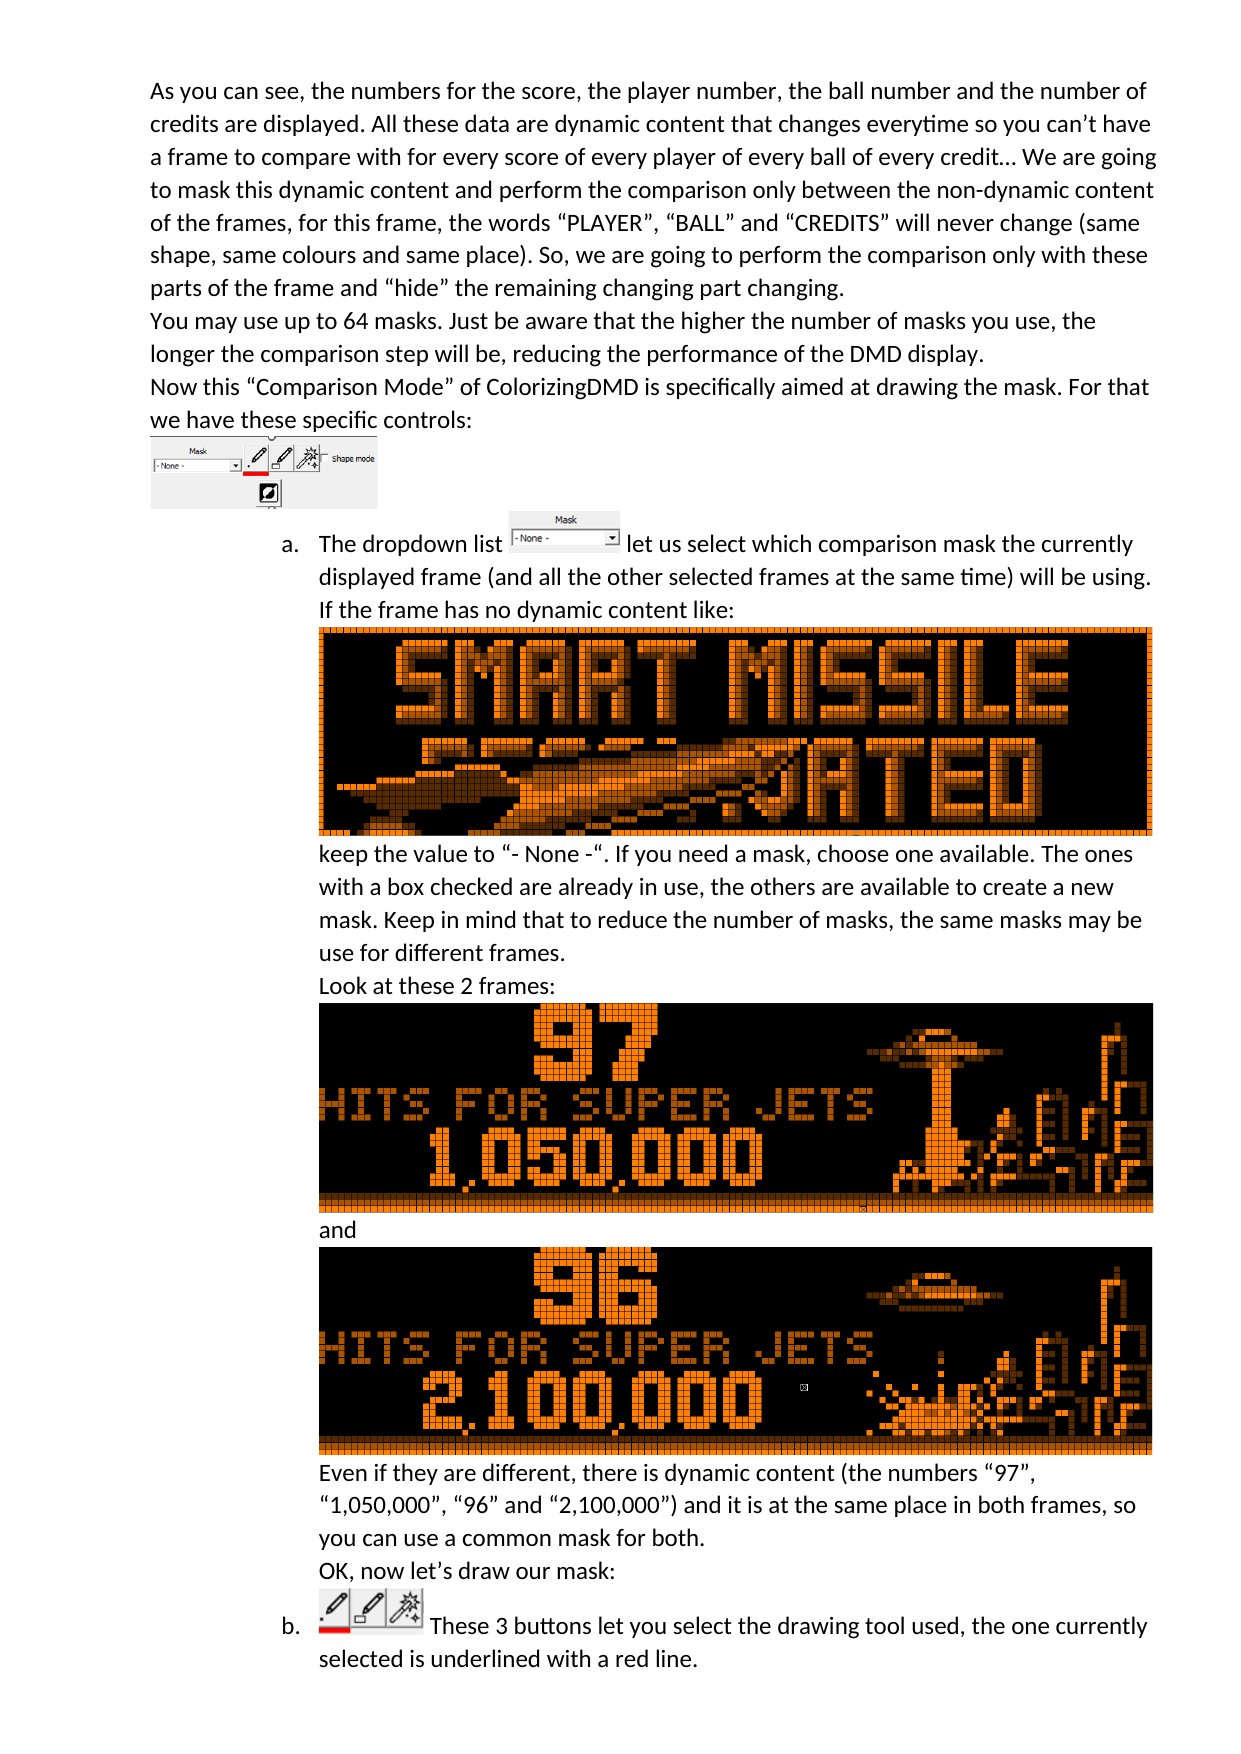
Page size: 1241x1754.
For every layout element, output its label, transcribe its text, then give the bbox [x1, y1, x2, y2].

picture [318, 1002, 1154, 1213]
picture [318, 1247, 1153, 1455]
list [112, 75, 1165, 509]
picture [318, 626, 1153, 836]
picture [508, 511, 621, 553]
picture [150, 436, 378, 509]
picture [318, 1588, 424, 1635]
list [281, 1588, 1165, 1673]
